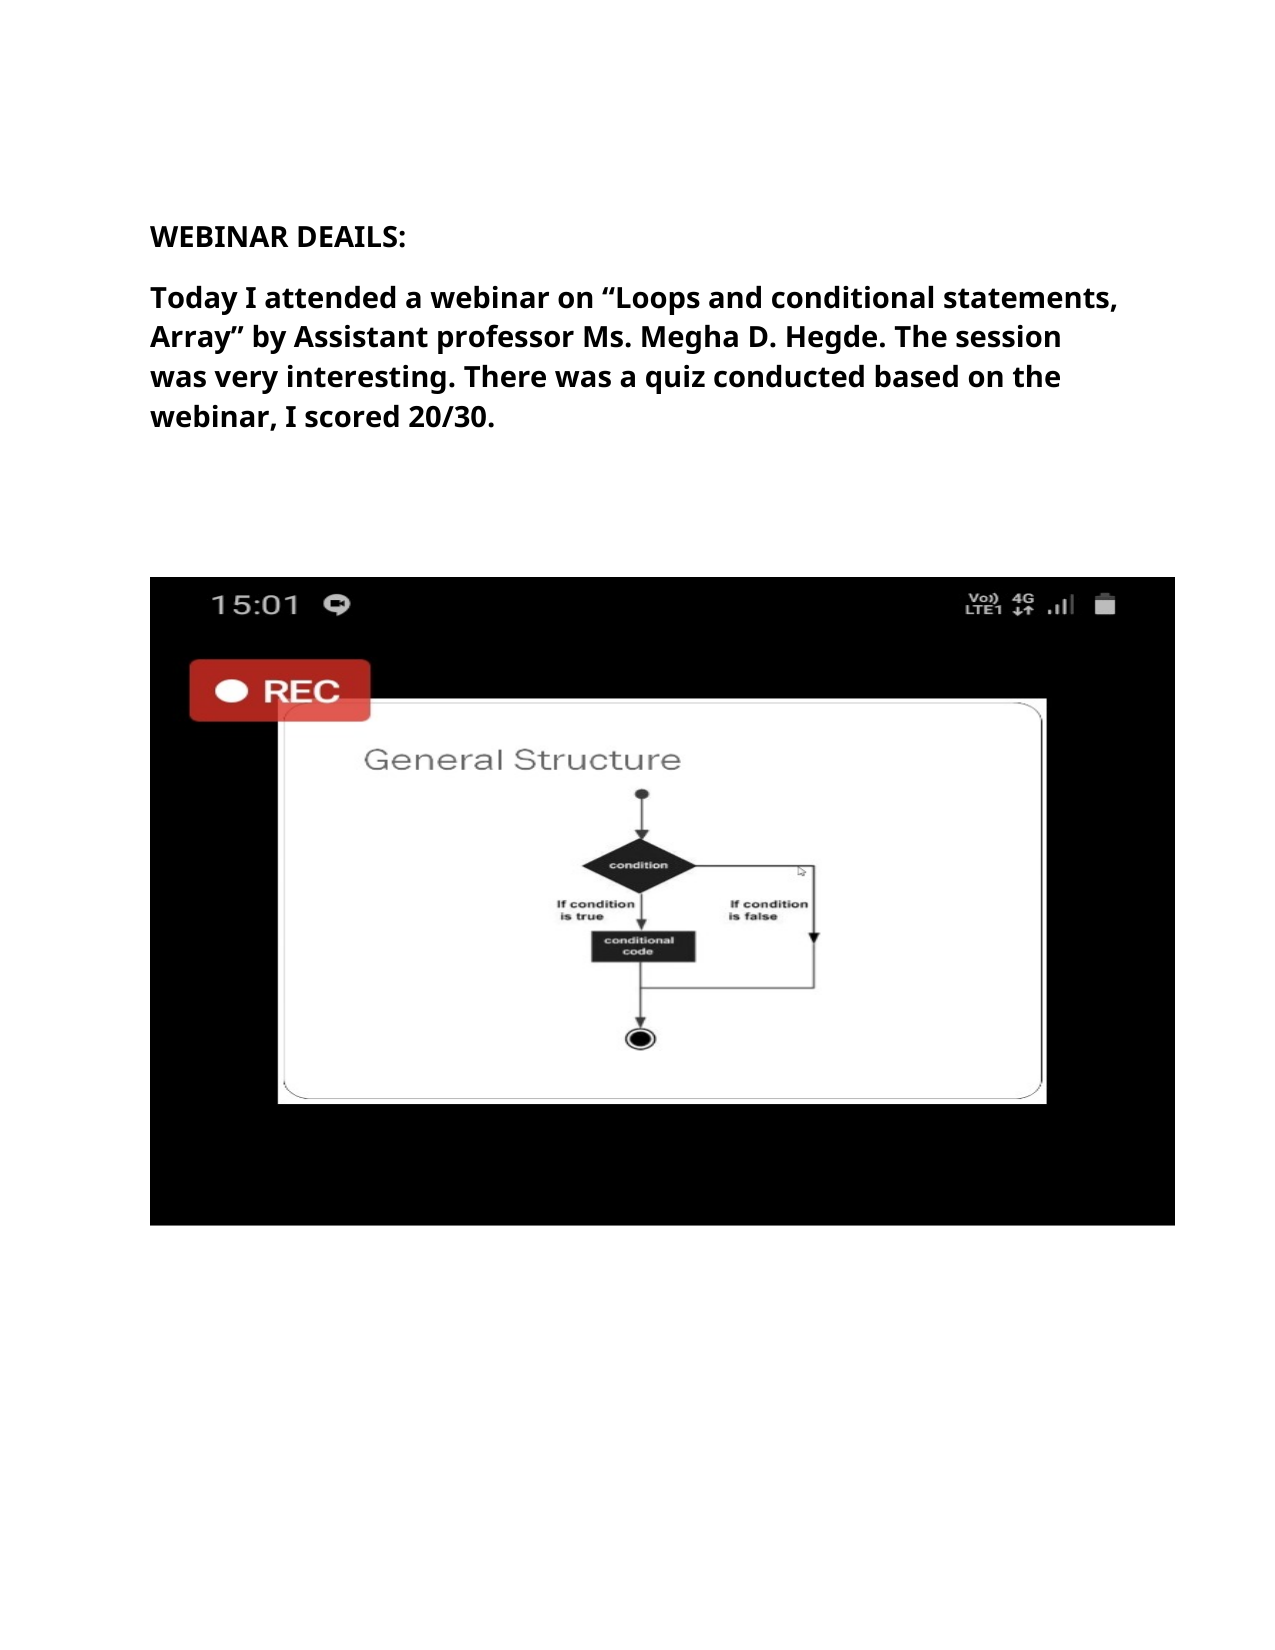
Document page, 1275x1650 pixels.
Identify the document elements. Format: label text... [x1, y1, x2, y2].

text Today I attended a webinar on “Loops and conditional statements, Array” by Assistant professor Ms. Megha D. Hegde. The session was very interesting. There was a quiz conducted based on the webinar, I scored 20/30. [150, 277, 1125, 436]
text WEBINAR DEAILS: [150, 216, 1125, 256]
picture [150, 577, 1175, 1231]
